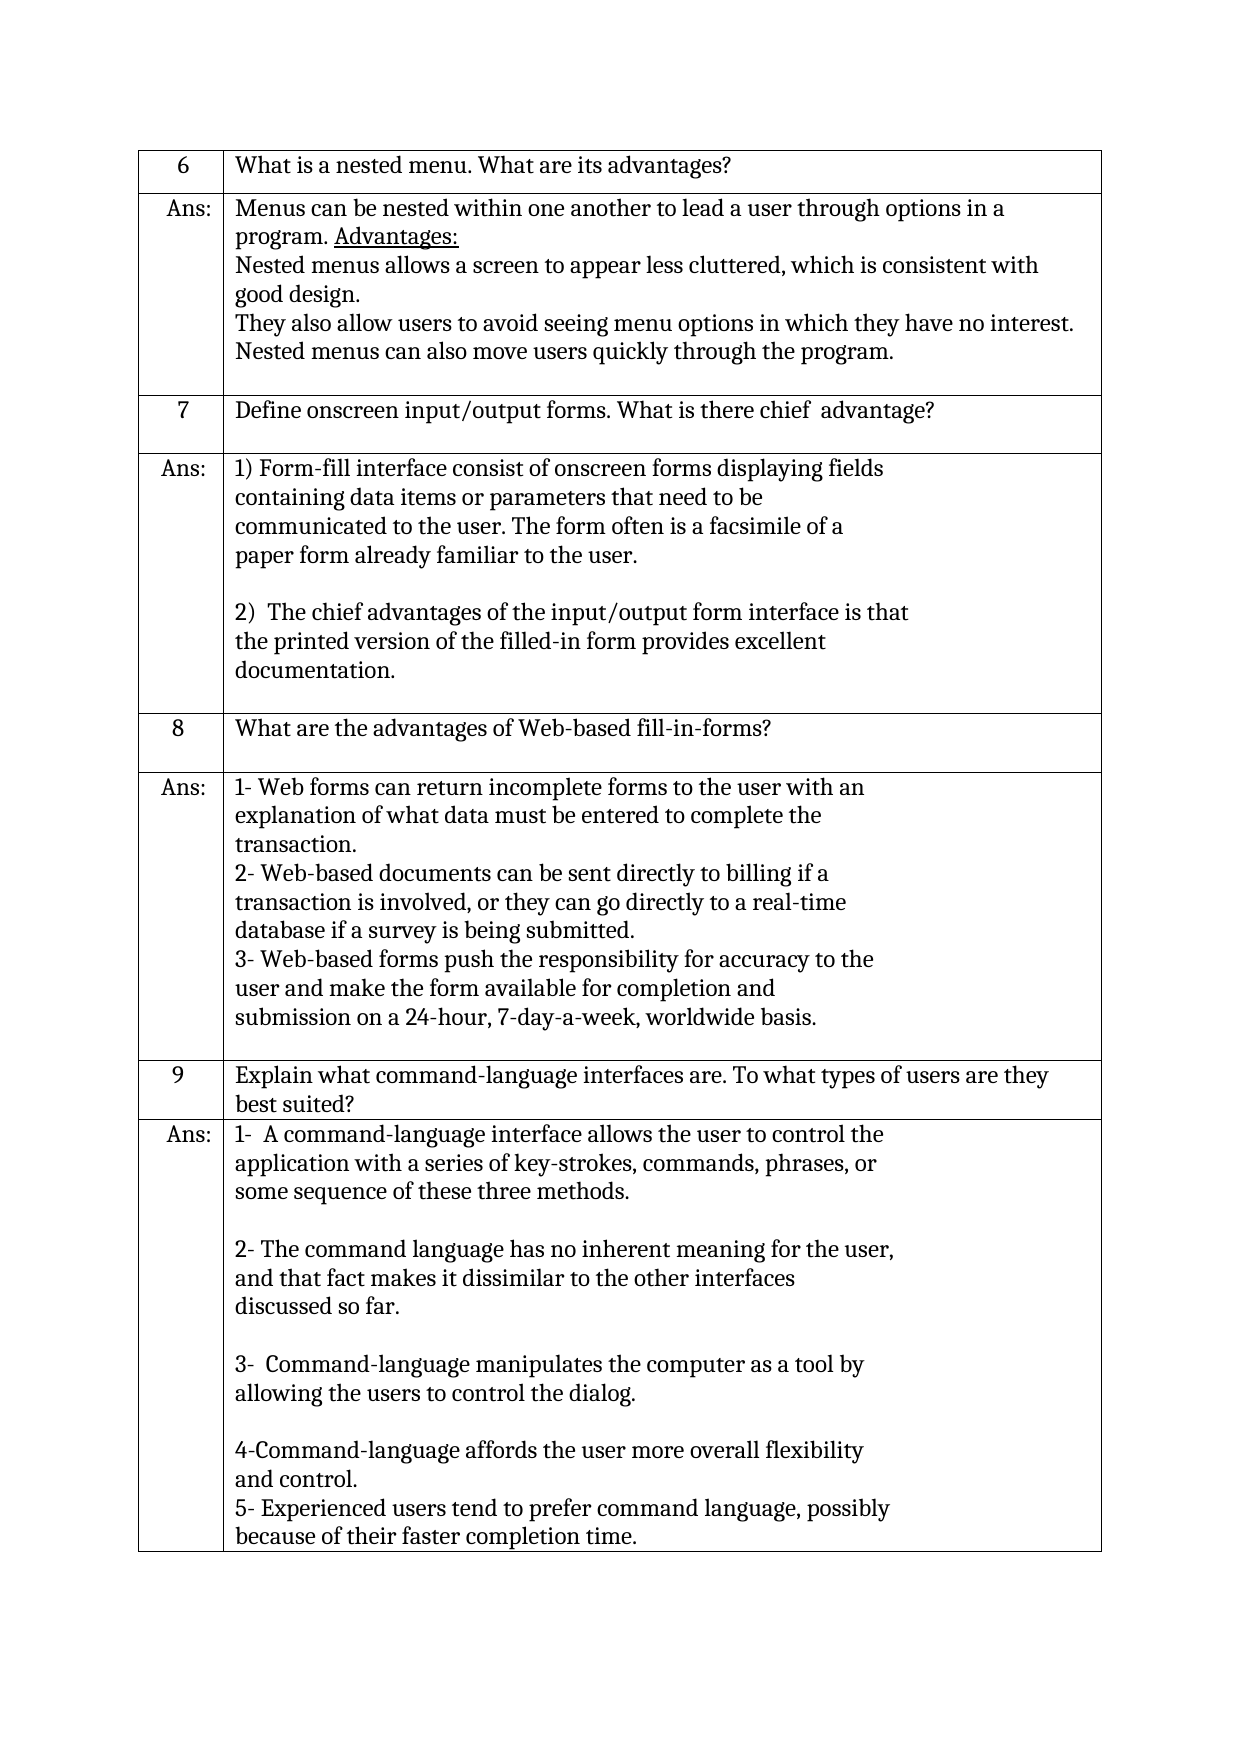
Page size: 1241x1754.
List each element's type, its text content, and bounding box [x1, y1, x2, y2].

table_cell Ans: [139, 194, 223, 395]
table_cell 7 [139, 396, 223, 453]
table_cell Ans: [139, 454, 223, 713]
table_cell Ans: [139, 1120, 223, 1551]
table_cell 1- A command-language interface allows the user to control the application with a series of key-strokes, commands, phrases, or some sequence of these three methods. 2- The command language has no inherent meaning for the user, and that fact makes it dissimilar to the other interfaces discussed so far. 3- Command-language manipulates the computer as a tool by allowing the users to control the dialog. 4-Command-language affords the user more overall flexibility and control. 5- Experienced users tend to prefer command language, possibly because of their faster completion time. [224, 1120, 1101, 1551]
table_cell What are the advantages of Web-based fill-in-forms? [224, 714, 1101, 772]
table_cell 9 [139, 1061, 223, 1119]
table_cell 8 [139, 714, 223, 772]
table_cell 1) Form-fill interface consist of onscreen forms displaying fields containing data items or parameters that need to be communicated to the user. The form often is a facsimile of a paper form already familiar to the user. 2) The chief advantages of the input/output form interface is that the printed version of the filled-in form provides excellent documentation. [224, 454, 1101, 713]
table_cell What is a nested menu. What are its advantages? [224, 151, 1101, 192]
table_cell Menus can be nested within one another to lead a user through options in a program. Advantages: Nested menus allows a screen to appear less cluttered, which is consistent with good design. They also allow users to avoid seeing menu options in which they have no interest. Nested menus can also move users quickly through the program. [224, 194, 1101, 395]
table_cell 1- Web forms can return incomplete forms to the user with an explanation of what data must be entered to complete the transaction. 2- Web-based documents can be sent directly to billing if a transaction is involved, or they can go directly to a real-time database if a survey is being submitted. 3- Web-based forms push the responsibility for accuracy to the user and make the form available for completion and submission on a 24-hour, 7-day-a-week, worldwide basis. [224, 773, 1101, 1060]
table_cell Explain what command-language interfaces are. To what types of users are they best suited? [224, 1061, 1101, 1119]
table_cell Define onscreen input/output forms. What is there chief advantage? [224, 396, 1101, 453]
table_cell Ans: [139, 773, 223, 1060]
table_cell 6 [139, 151, 223, 192]
